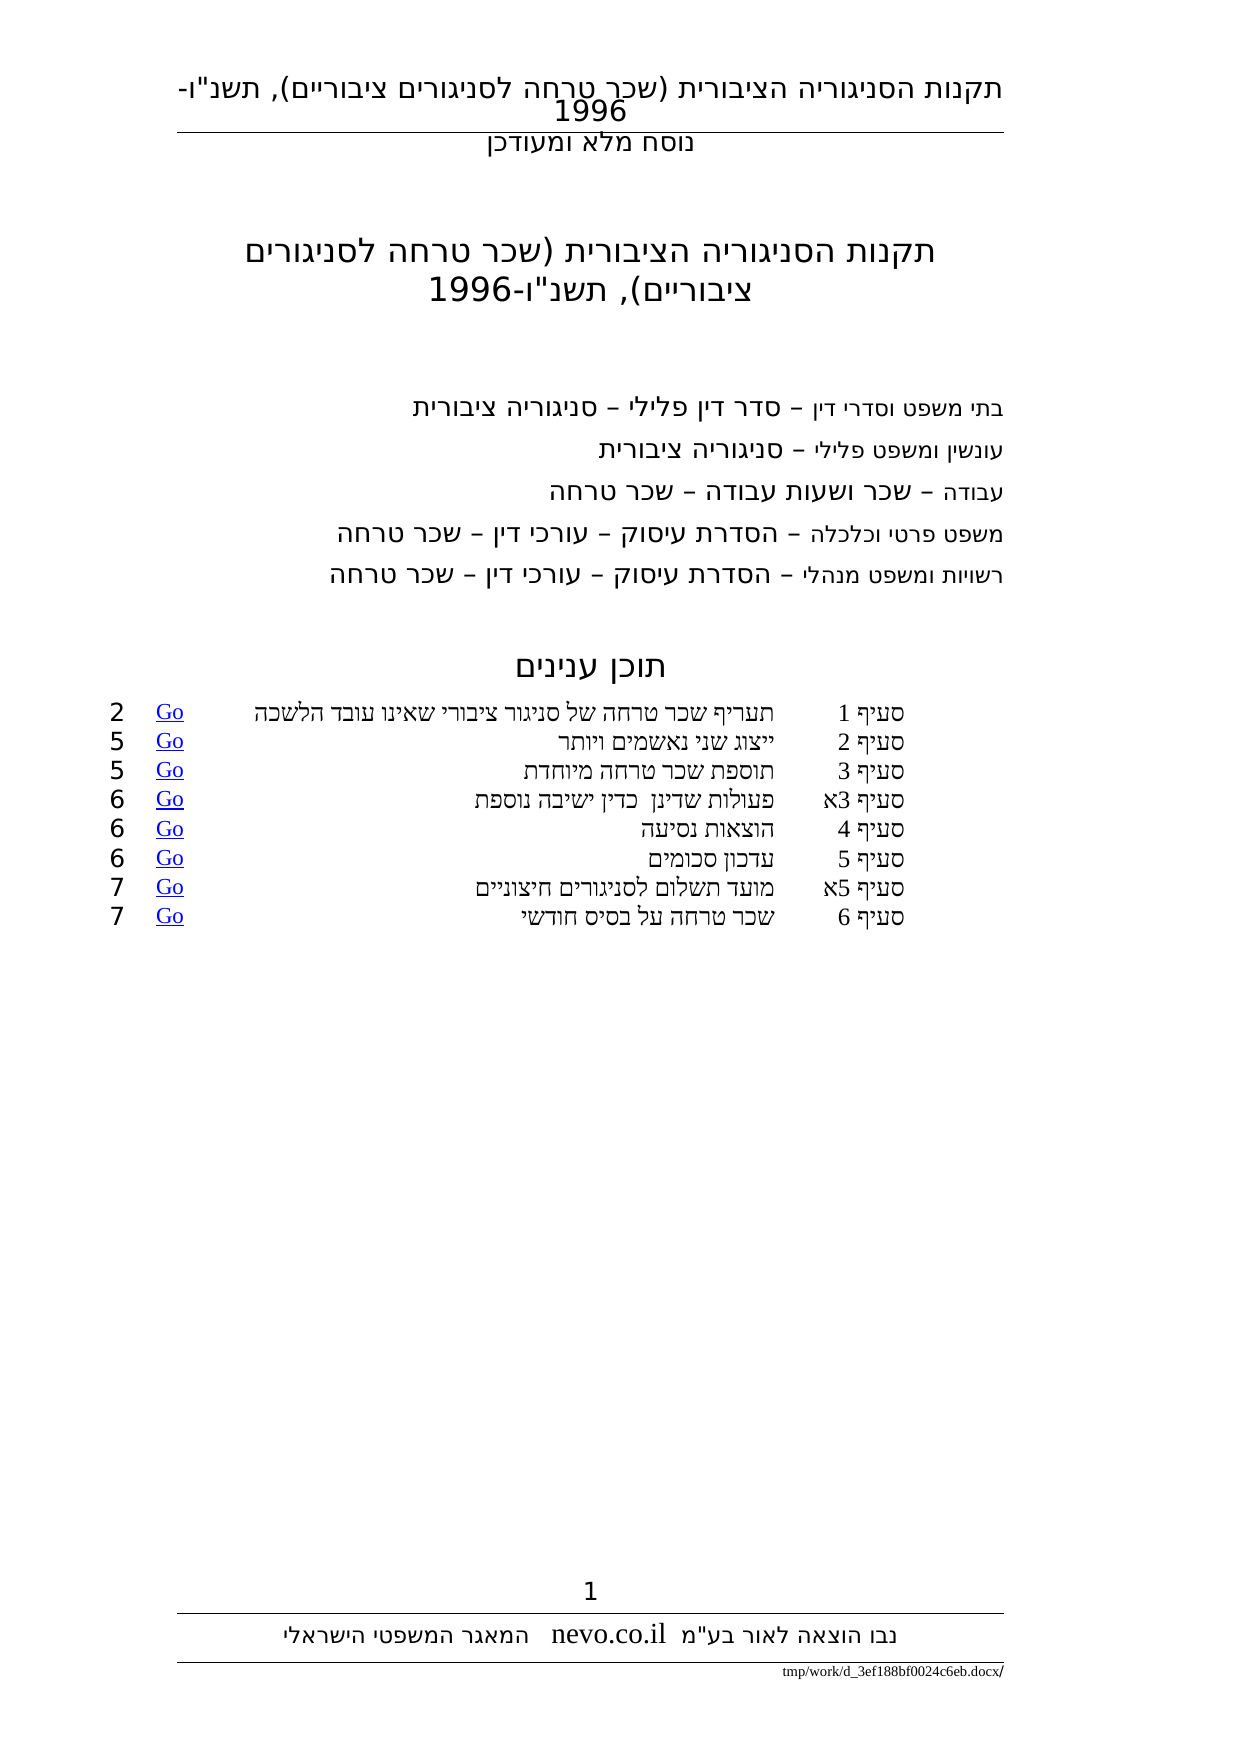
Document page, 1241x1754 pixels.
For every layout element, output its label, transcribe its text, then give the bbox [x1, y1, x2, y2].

table_cell 4 [48, 727, 136, 756]
table_header 2 [48, 698, 136, 727]
table_cell 4 [48, 815, 136, 844]
table_cell Go [136, 815, 195, 844]
table_cell סעיף 3א [786, 785, 916, 814]
text תוכן ענינים [177, 647, 1004, 685]
table_cell Go [136, 844, 195, 873]
text משפט פרטי וכלכלה – הסדרת עיסוק – עורכי דין – שכר טרחה [59, 517, 1004, 548]
table_cell ייצוג שני נאשמים ויותר [195, 727, 786, 756]
table_cell Go [136, 902, 195, 931]
table_cell סעיף 4 [786, 815, 916, 844]
table_header סעיף 1 [786, 698, 916, 727]
table_cell שכר טרחה על בסיס חודשי [195, 902, 786, 931]
table_cell 5 [48, 902, 136, 931]
table_cell 4 [48, 785, 136, 814]
text בתי משפט וסדרי דין – סדר דין פלילי – סניגוריה ציבורית [59, 391, 1004, 423]
text רשויות ומשפט מנהלי – הסדרת עיסוק – עורכי דין – שכר טרחה [59, 559, 1004, 590]
table_cell עדכון סכומים [195, 844, 786, 873]
table_cell 4 [48, 844, 136, 873]
table_cell תוספת שכר טרחה מיוחדת [195, 756, 786, 785]
table_cell 5 [48, 873, 136, 902]
table_header Go [136, 698, 195, 727]
text תקנות הסניגוריה הציבורית (שכר טרחה לסניגורים ציבוריים), תשנ"ו-1996 [177, 231, 1004, 309]
table_cell הוצאות נסיעה [195, 815, 786, 844]
text עבודה – שכר ושעות עבודה – שכר טרחה [59, 475, 1004, 507]
table_cell Go [136, 785, 195, 814]
table_cell פעולות שדינן כדין ישיבה נוספת [195, 785, 786, 814]
table_cell סעיף 5א [786, 873, 916, 902]
table_cell 4 [48, 756, 136, 785]
table_cell Go [136, 873, 195, 902]
table_cell Go [136, 727, 195, 756]
table_cell סעיף 2 [786, 727, 916, 756]
table_cell סעיף 5 [786, 844, 916, 873]
table_cell סעיף 6 [786, 902, 916, 931]
table_cell מועד תשלום לסניגורים חיצוניים [195, 873, 786, 902]
table_cell Go [136, 756, 195, 785]
text עונשין ומשפט פלילי – סניגוריה ציבורית [59, 433, 1004, 465]
table_header תעריף שכר טרחה של סניגור ציבורי שאינו עובד הלשכה [195, 698, 786, 727]
table_cell סעיף 3 [786, 756, 916, 785]
